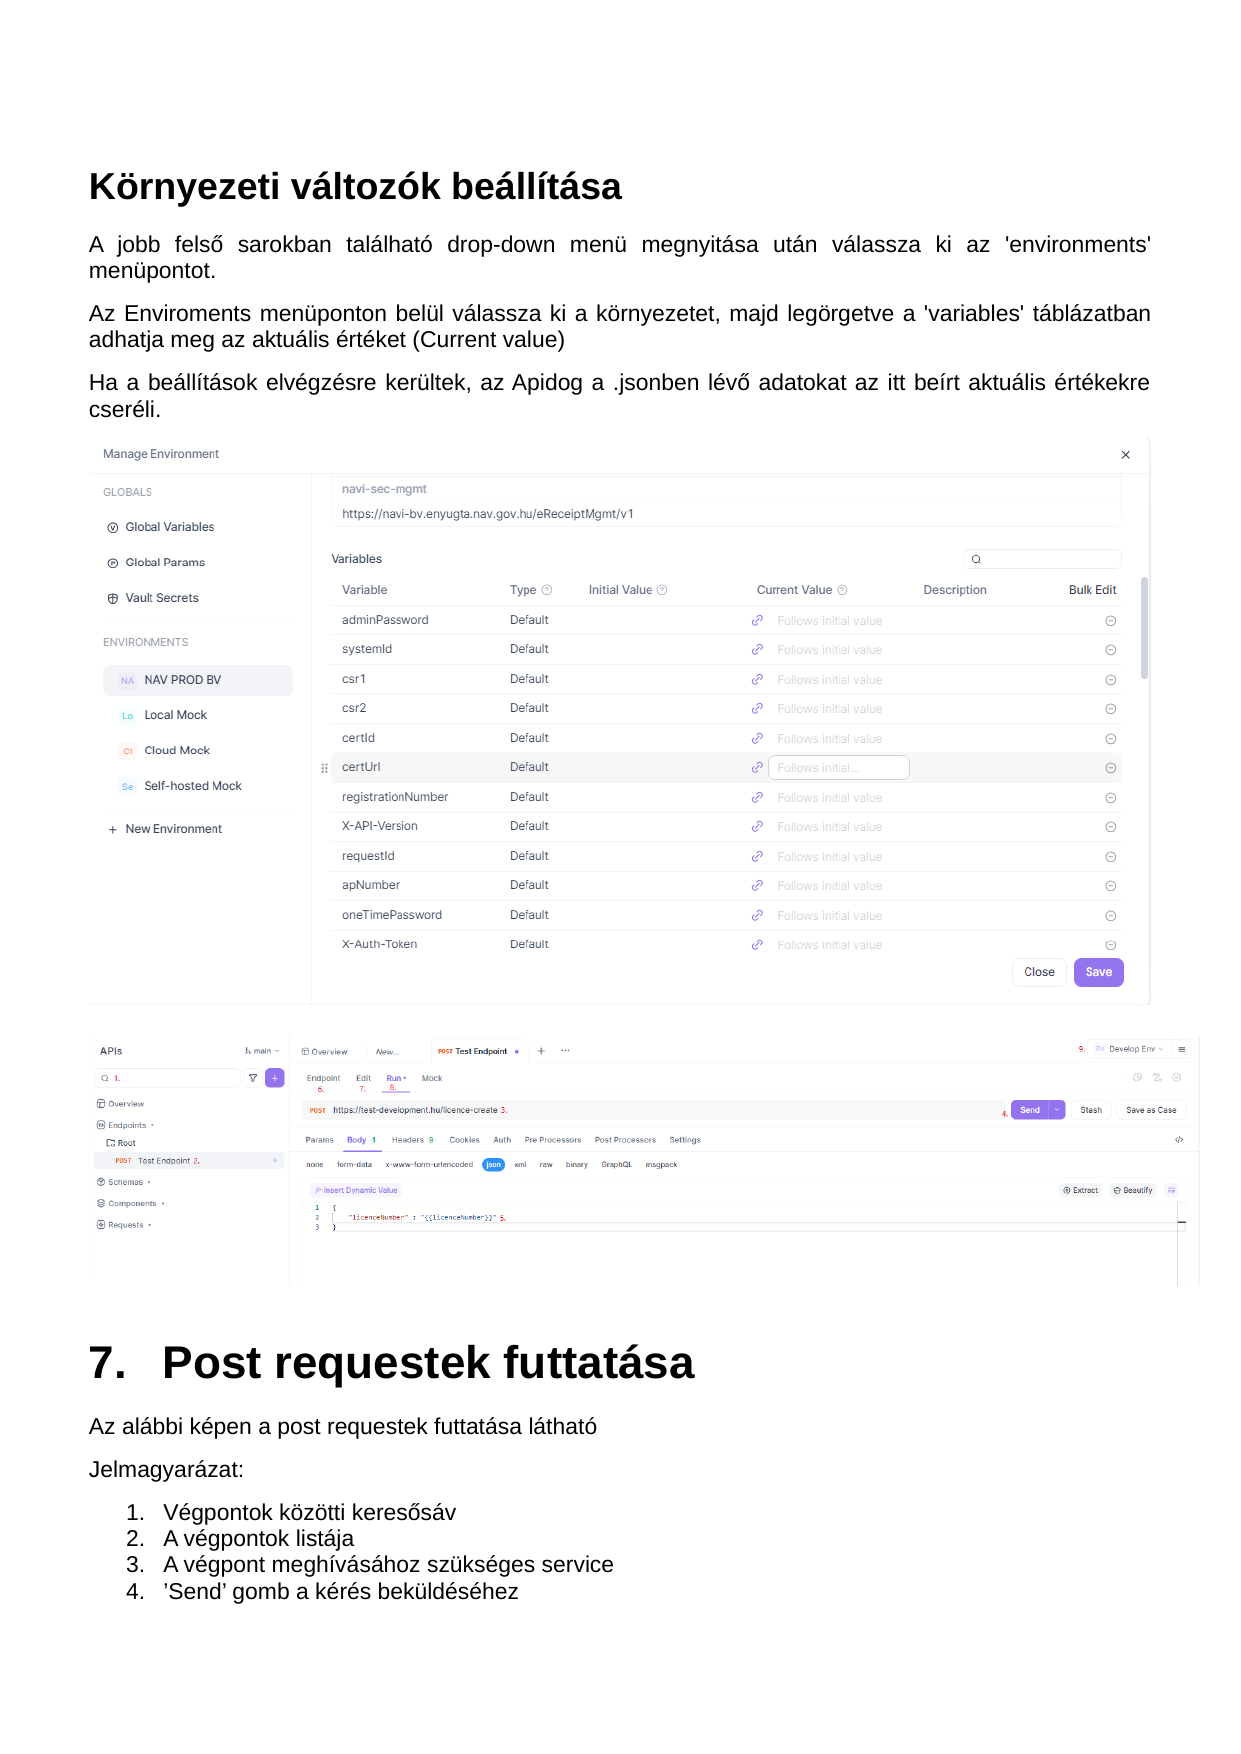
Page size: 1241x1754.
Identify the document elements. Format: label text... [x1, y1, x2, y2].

list A végpont meghívásához szükséges service [126, 1551, 1152, 1578]
picture [88, 1036, 1200, 1286]
subtitle Post requestek futtatása [89, 1286, 1152, 1388]
text A jobb felső sarokban található drop-down menü megnyitása után válassza ki az 'environments' menüpontot. [89, 231, 1152, 283]
picture [88, 438, 1152, 1005]
list Végpontok közötti keresősáv [126, 1499, 1152, 1525]
subtitle Környezeti változók beállítása [89, 164, 1152, 207]
text Az alábbi képen a post requestek futtatása látható [89, 1413, 1152, 1439]
text Az Enviroments menüponton belül válassza ki a környezetet, majd legörgetve a 'variables' táblázatban adhatja meg az aktuális értéket (Current value) [89, 300, 1152, 353]
text Jelmagyarázat: [89, 1456, 1152, 1482]
list A végpontok listája [126, 1525, 1152, 1551]
text Ha a beállítások elvégzésre kerültek, az Apidog a .jsonben lévő adatokat az itt beírt aktuális értékekre cseréli. [89, 369, 1152, 422]
list ’Send’ gomb a kérés beküldéséhez [126, 1578, 1152, 1604]
